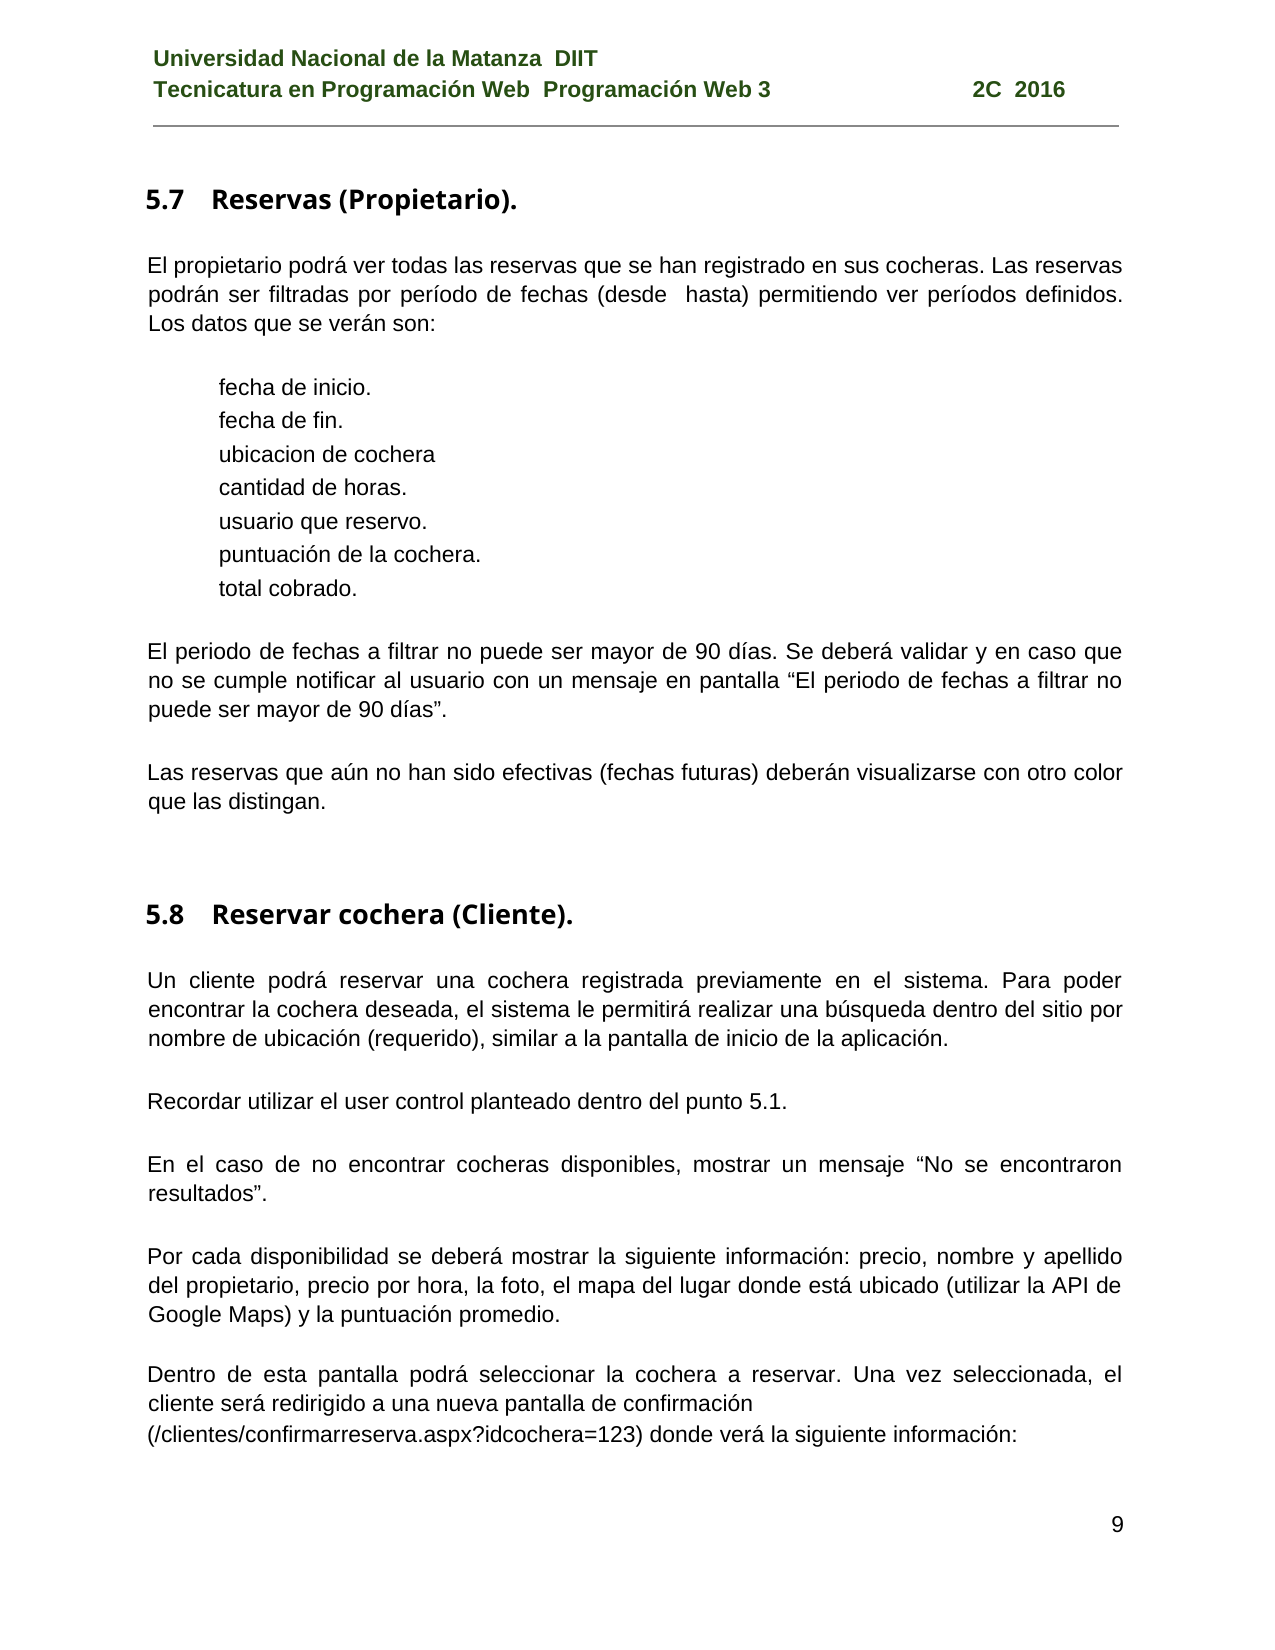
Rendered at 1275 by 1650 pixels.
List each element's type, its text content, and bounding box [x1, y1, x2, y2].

text ­ usuario que reservo. [147, 507, 1124, 535]
text Las reservas que aún no han sido efectivas (fechas futuras) deberán visualizarse con otro color que las distingan. [147, 759, 1123, 814]
text Un cliente podrá reservar una cochera registrada previamente en el sistema. Para poder encontrar la cochera deseada, el sistema le permitirá realizar una búsqueda dentro del sitio por nombre de ubicación (requerido), similar a la pantalla de inicio de la aplicación. [147, 967, 1123, 1051]
text ­ total cobrado. [147, 574, 1124, 602]
text ­ fecha de fin. [147, 406, 1124, 434]
text 5.8 Reservar cochera (Cliente). [145, 896, 1124, 932]
text Recordar utilizar el user control planteado dentro del punto 5.1. [147, 1088, 1123, 1114]
text (/clientes/confirmar­reserva.aspx?idcochera=123) donde verá la siguiente información: [147, 1421, 1123, 1448]
text ­ puntuación de la cochera. [147, 540, 1124, 568]
text 5.7 Reservas (Propietario). [145, 181, 1124, 218]
text Por cada disponibilidad se deberá mostrar la siguiente información: precio, nombre y apellido del propietario, precio por hora, la foto, el mapa del lugar donde está ubicado (utilizar la API de Google Maps) y la puntuación promedio. [147, 1243, 1123, 1327]
text El propietario podrá ver todas las reservas que se han registrado en sus cocheras. Las reservas podrán ser filtradas por período de fechas (desde ­ hasta) permitiendo ver períodos definidos. Los datos que se verán son: [147, 252, 1123, 336]
text En el caso de no encontrar cocheras disponibles, mostrar un mensaje “No se encontraron resultados”. [147, 1151, 1123, 1206]
text ­ fecha de inicio. [147, 373, 1124, 401]
text ­ ubicacion de cochera [147, 440, 1124, 468]
text Dentro de esta pantalla podrá seleccionar la cochera a reservar. Una vez seleccionada, el cliente será redirigido a una nueva pantalla de confirmación [147, 1361, 1123, 1416]
text El periodo de fechas a filtrar no puede ser mayor de 90 días. Se deberá validar y en caso que no se cumple notificar al usuario con un mensaje en pantalla “El periodo de fechas a filtrar no puede ser mayor de 90 días”. [147, 638, 1123, 723]
text ­ cantidad de horas. [147, 473, 1124, 501]
